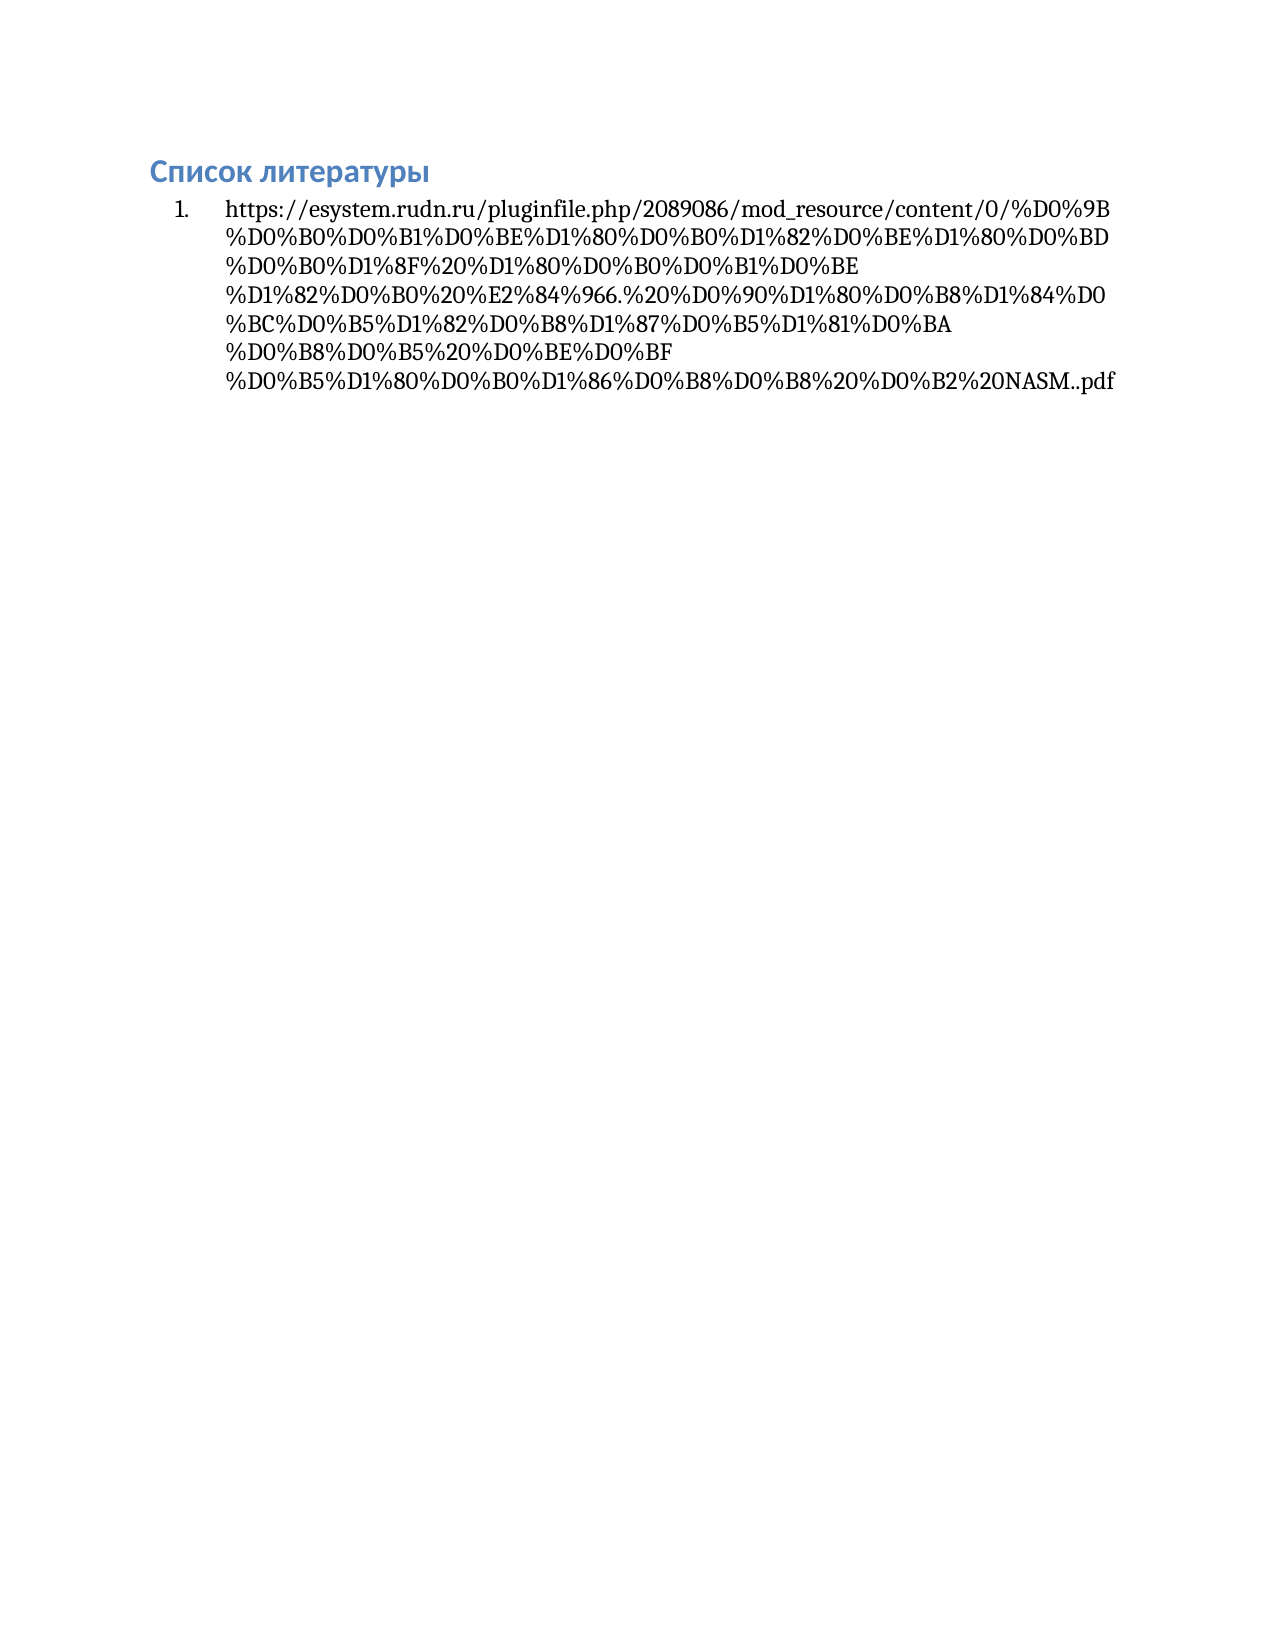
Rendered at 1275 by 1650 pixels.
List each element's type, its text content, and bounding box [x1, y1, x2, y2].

subtitle Список литературы [150, 150, 1125, 191]
list https://esystem.rudn.ru/pluginfile.php/2089086/mod_resource/content/0/%D0%9B%D0%B0%D0%B1%D0%BE%D1%80%D0%B0%D1%82%D0%BE%D1%80%D0%BD%D0%B0%D1%8F%20%D1%80%D0%B0%D0%B1%D0%BE%D1%82%D0%B0%20%E2%84%966.%20%D0%90%D1%80%D0%B8%D1%84%D0%BC%D0%B5%D1%82%D0%B8%D1%87%D0%B5%D1%81%D0%BA%D0%B8%D0%B5%20%D0%BE%D0%BF%D0%B5%D1%80%D0%B0%D1%86%D0%B8%D0%B8%20%D0%B2%20NASM..pdf [175, 194, 1125, 396]
